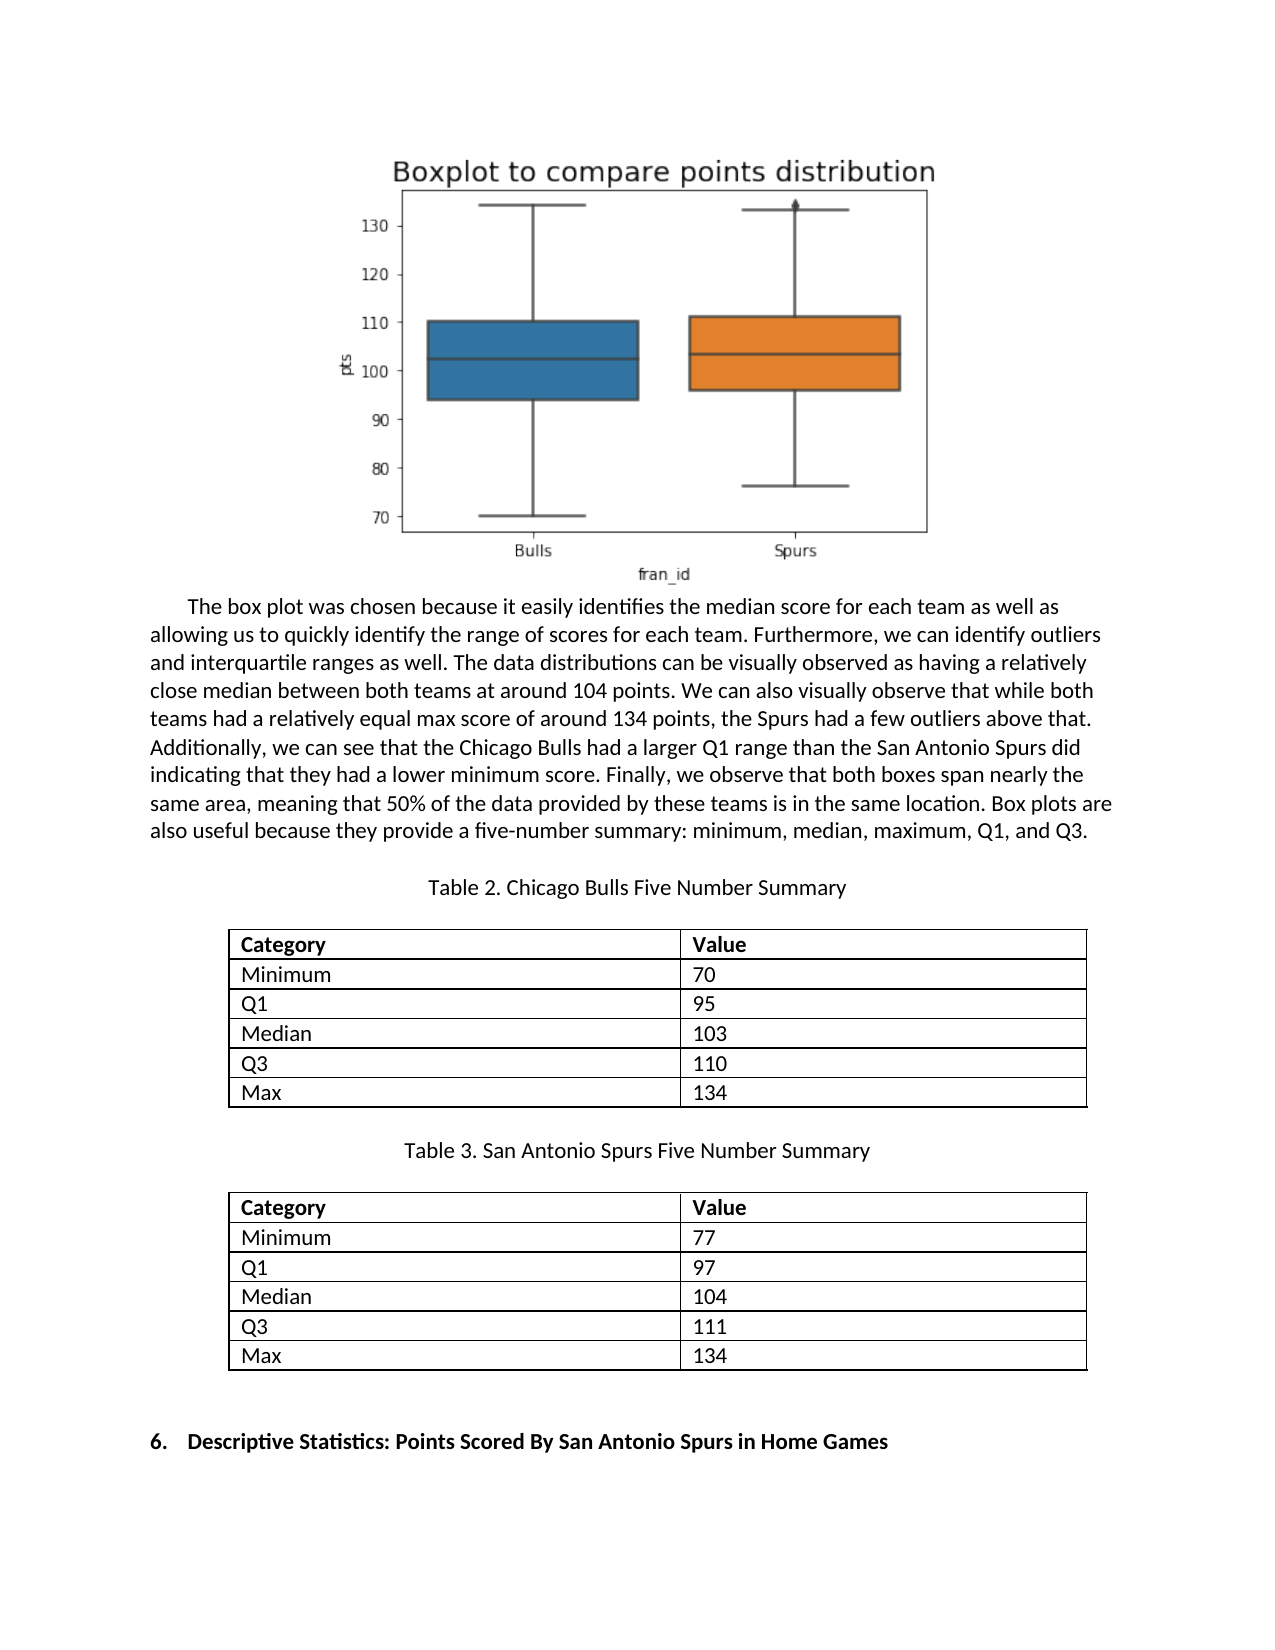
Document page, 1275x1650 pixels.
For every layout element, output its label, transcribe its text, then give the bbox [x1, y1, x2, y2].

table_cell Q1 [230, 990, 680, 1017]
table_cell 103 [681, 1019, 1086, 1047]
table_cell Max [230, 1078, 680, 1106]
table_cell Median [230, 1019, 680, 1047]
table_header Category [230, 930, 680, 958]
table_cell Median [230, 1282, 680, 1310]
table_cell 97 [681, 1253, 1086, 1281]
subtitle Descriptive Statistics: Points Scored By San Antonio Spurs in Home Games [150, 1427, 1125, 1455]
table_cell 134 [681, 1341, 1086, 1369]
picture [328, 150, 947, 593]
table_cell Q3 [230, 1312, 680, 1340]
table_cell Q1 [230, 1253, 680, 1281]
table_cell Minimum [230, 960, 680, 988]
table_cell 70 [681, 960, 1086, 988]
list The box plot was chosen because it easily identifies the median score for each team as well as allowing us to quickly identify the range of scores for each team. Furthermore, we can identify outliers and interquartile ranges as well. The data distributions can be visually observed as having a relatively close median between both teams at around 104 points. We can also visually observe that while both teams had a relatively equal max score of around 134 points, the Spurs had a few outliers above that. Additionally, we can see that the Chicago Bulls had a larger Q1 range than the San Antonio Spurs did indicating that they had a lower minimum score. Finally, we observe that both boxes span nearly the same area, meaning that 50% of the data provided by these teams is in the same location. Box plots are also useful because they provide a five-number summary: minimum, median, maximum, Q1, and Q3. [150, 592, 1125, 845]
table_cell 110 [681, 1049, 1086, 1077]
table_cell 77 [681, 1223, 1086, 1251]
text Table 2. Chicago Bulls Five Number Summary [150, 873, 1125, 901]
table_cell 134 [681, 1078, 1086, 1106]
table_cell Max [230, 1341, 680, 1369]
table_cell Minimum [230, 1223, 680, 1251]
table_cell Q3 [230, 1049, 680, 1077]
table_header Category [230, 1193, 680, 1221]
table_cell 104 [681, 1282, 1086, 1310]
text Table 3. San Antonio Spurs Five Number Summary [150, 1136, 1125, 1164]
table_cell 95 [681, 990, 1086, 1017]
table_header Value [681, 930, 1086, 958]
table_header Value [681, 1193, 1086, 1221]
table_cell 111 [681, 1312, 1086, 1340]
